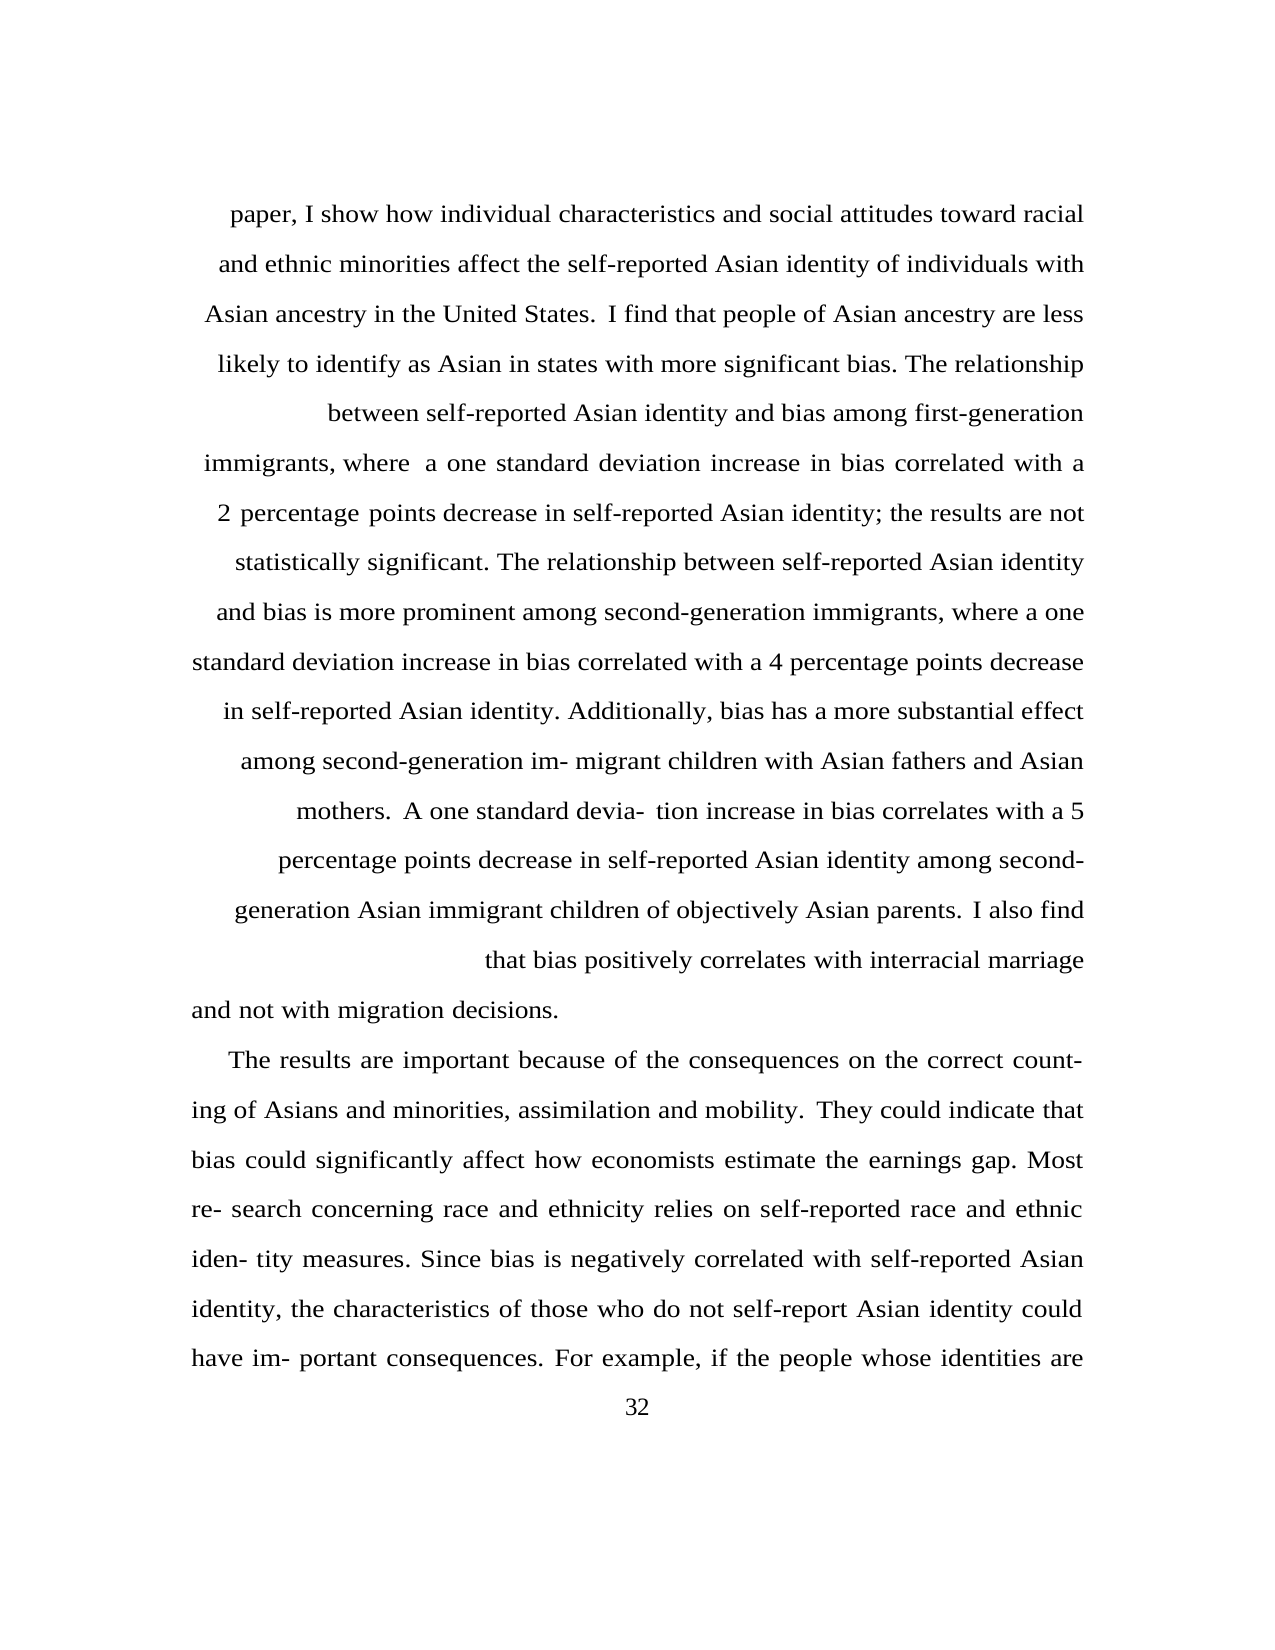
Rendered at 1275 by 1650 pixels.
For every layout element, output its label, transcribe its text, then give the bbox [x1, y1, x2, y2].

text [191, 1045, 1084, 1372]
text paper, I show how individual characteristics and social attitudes toward racial and ethnic minorities affect the self-reported Asian identity of individuals with Asian ancestry in the United States. I find that people of Asian ancestry are less likely to identify as Asian in states with more significant bias. The relationship between self-reported Asian identity and bias among first-generation immigrants, where a one standard deviation increase in bias correlated with a 2 percentage points decrease in self-reported Asian identity; the results are not statistically significant. The relationship between self-reported Asian identity and bias is more prominent among second-generation immigrants, where a one standard deviation increase in bias correlated with a 4 percentage points decrease in self-reported Asian identity. Additionally, bias has a more substantial effect among second-generation im- migrant children with Asian fathers and Asian mothers. A one standard devia- tion increase in bias correlates with a 5 percentage points decrease in self-reported Asian identity among second-generation Asian immigrant children of objectively Asian parents. I also find that bias positively correlates with interracial marriage [191, 199, 1084, 974]
text and not with migration decisions. [191, 996, 1139, 1024]
